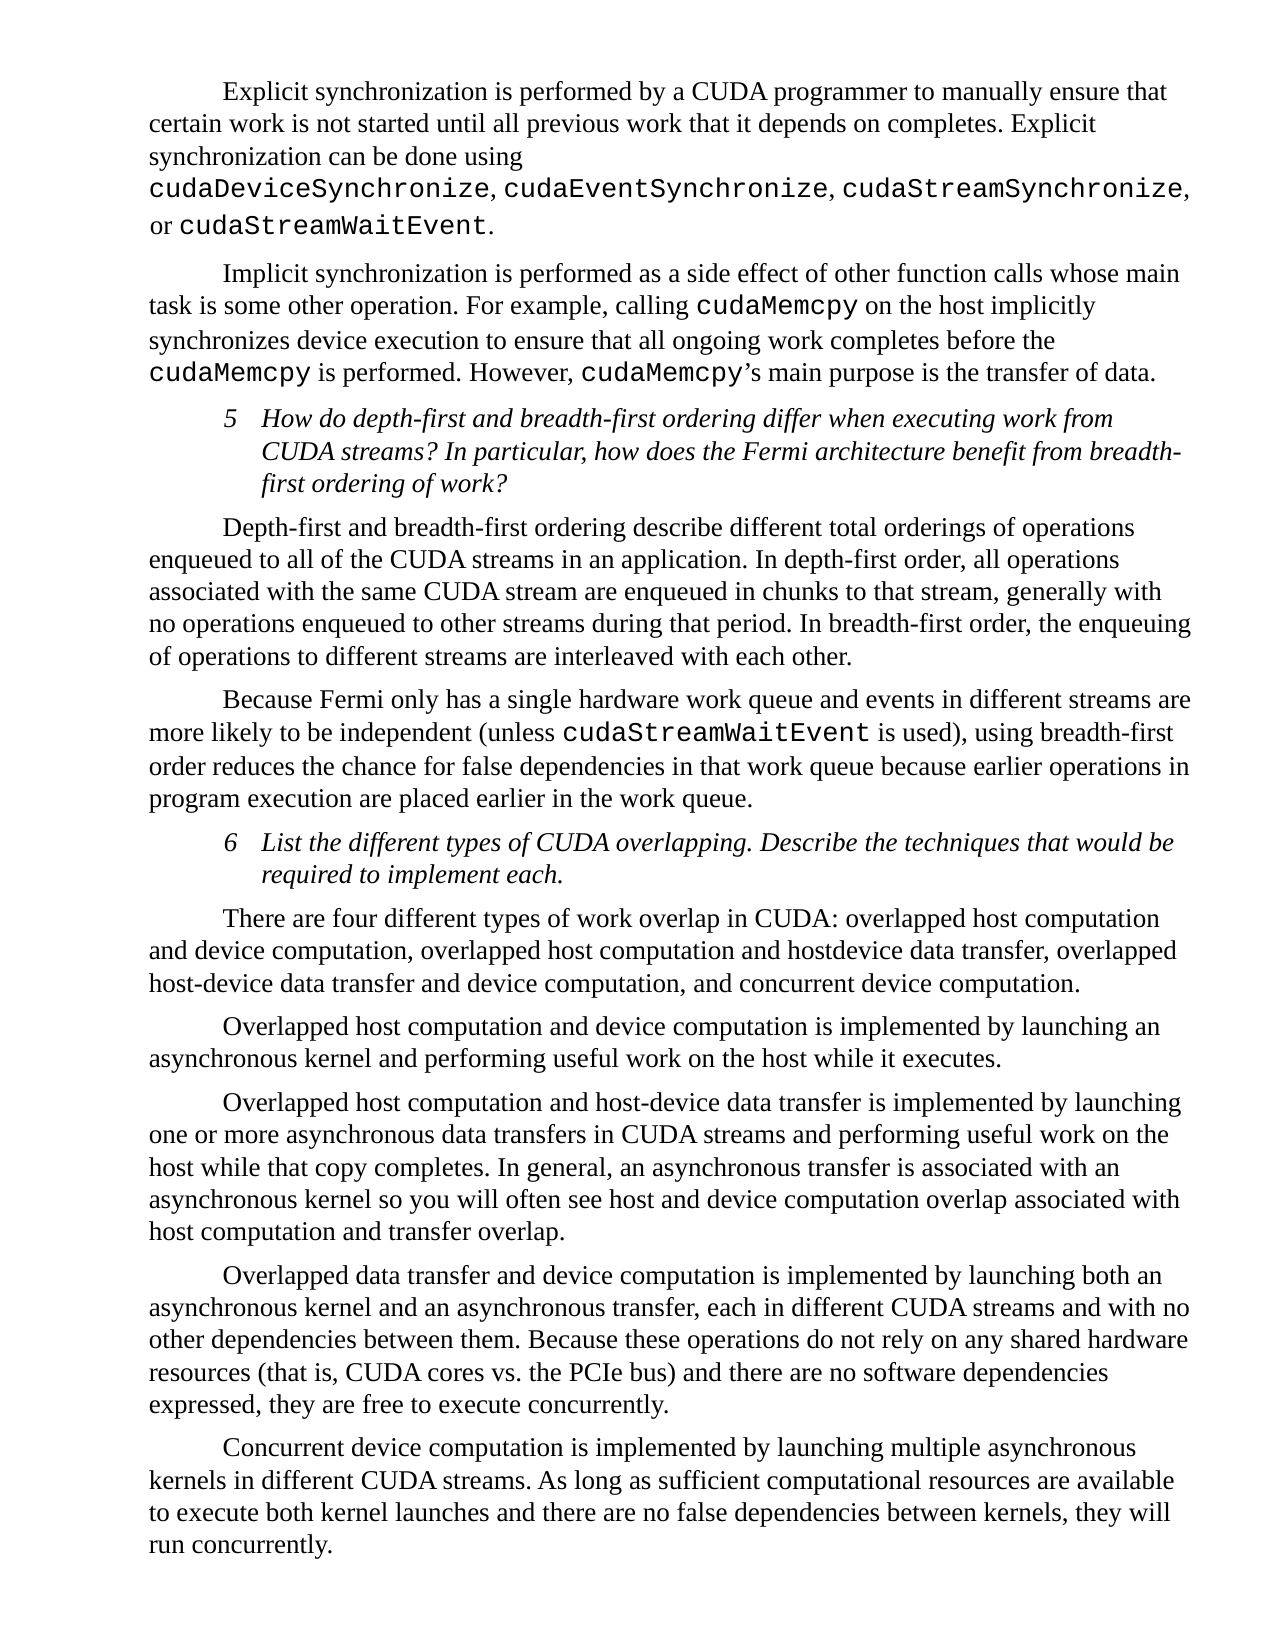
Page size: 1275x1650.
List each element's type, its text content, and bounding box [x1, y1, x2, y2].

text cudaDeviceSynchronize, cudaEventSynchronize, cudaStreamSynchronize, or cudaStreamWaitEvent. [148, 172, 1200, 242]
text Concurrent device computation is implemented by launching multiple asynchronous kernels in different CUDA streams. As long as sufficient computational resources are available to execute both kernel launches and there are no false dependencies between kernels, they will run concurrently. [148, 1431, 1193, 1559]
text Because Fermi only has a single hardware work queue and events in different streams are more likely to be independent (unless cudaStreamWaitEvent is used), using breadth-first order reduces the chance for false dependencies in that work queue because earlier operations in program execution are placed earlier in the work queue. [148, 683, 1193, 814]
list List the different types of CUDA overlapping. Describe the techniques that would be required to implement each. [223, 826, 1193, 889]
text Depth-first and breadth-first ordering describe different total orderings of operations enqueued to all of the CUDA streams in an application. In depth-first order, all operations associated with the same CUDA stream are enqueued in chunks to that stream, generally with no operations enqueued to other streams during that period. In breadth-first order, the enqueuing of operations to different streams are interleaved with each other. [148, 511, 1193, 671]
text Overlapped host computation and device computation is implemented by launching an asynchronous kernel and performing useful work on the host while it executes. [148, 1010, 1193, 1074]
text Implicit synchronization is performed as a side effect of other function calls whose main task is some other operation. For example, calling cudaMemcpy on the host implicitly synchronizes device execution to ensure that all ongoing work completes before the cudaMemcpy is performed. However, cudaMemcpy’s main purpose is the transfer of data. [148, 257, 1193, 390]
list How do depth-first and breadth-first ordering differ when executing work from CUDA streams? In particular, how does the Fermi architecture benefit from breadth-first ordering of work? [223, 402, 1193, 498]
text Overlapped host computation and host-device data transfer is implemented by launching one or more asynchronous data transfers in CUDA streams and performing useful work on the host while that copy completes. In general, an asynchronous transfer is associated with an asynchronous kernel so you will often see host and device computation overlap associated with host computation and transfer overlap. [148, 1086, 1193, 1246]
text Overlapped data transfer and device computation is implemented by launching both an asynchronous kernel and an asynchronous transfer, each in different CUDA streams and with no other dependencies between them. Because these operations do not rely on any shared hardware resources (that is, CUDA cores vs. the PCIe bus) and there are no software dependencies expressed, they are free to execute concurrently. [148, 1259, 1193, 1419]
text There are four different types of work overlap in CUDA: overlapped host computation and device computation, overlapped host computation and hostdevice data transfer, overlapped host-device data transfer and device computation, and concurrent device computation. [148, 902, 1193, 998]
text Explicit synchronization is performed by a CUDA programmer to manually ensure that certain work is not started until all previous work that it depends on completes. Explicit synchronization can be done using [148, 75, 1193, 171]
